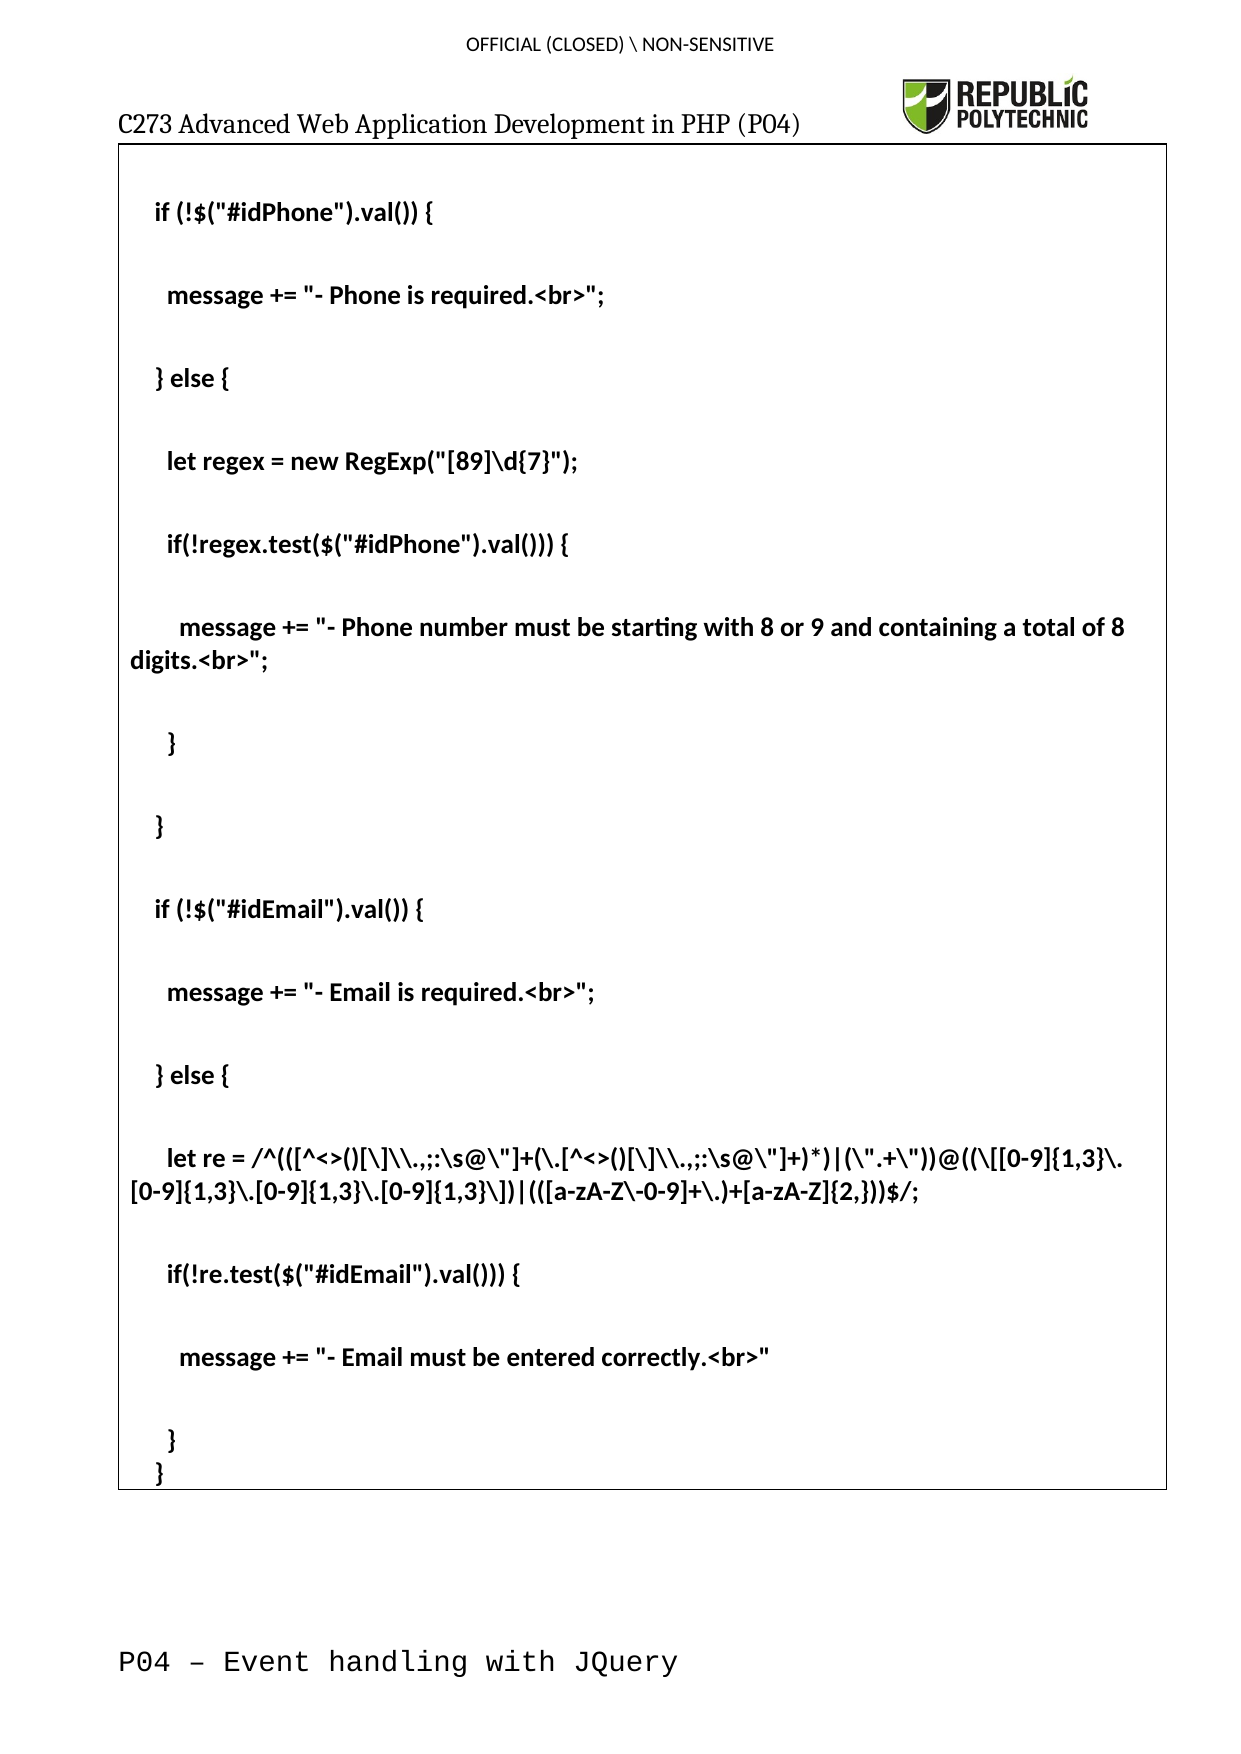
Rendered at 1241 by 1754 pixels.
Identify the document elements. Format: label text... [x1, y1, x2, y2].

table_header if (!$("#idPhone").val()) { message += "- Phone is required.<br>"; } else { let regex = new RegExp("[89]\d{7}"); if(!regex.test($("#idPhone").val())) { message += "- Phone number must be starting with 8 or 9 and containing a total of 8 digits.<br>"; } } if (!$("#idEmail").val()) { message += "- Email is required.<br>"; } else { let re = /^(([^<>()[\]\\.,;:\s@\"]+(\.[^<>()[\]\\.,;:\s@\"]+)*)|(\".+\"))@((\[[0-9]{1,3}\.[0-9]{1,3}\.[0-9]{1,3}\.[0-9]{1,3}\])|(([a-zA-Z\-0-9]+\.)+[a-zA-Z]{2,}))$/; if(!re.test($("#idEmail").val())) { message += "- Email must be entered correctly.<br>" } } [119, 145, 1166, 1489]
picture [902, 73, 1088, 134]
